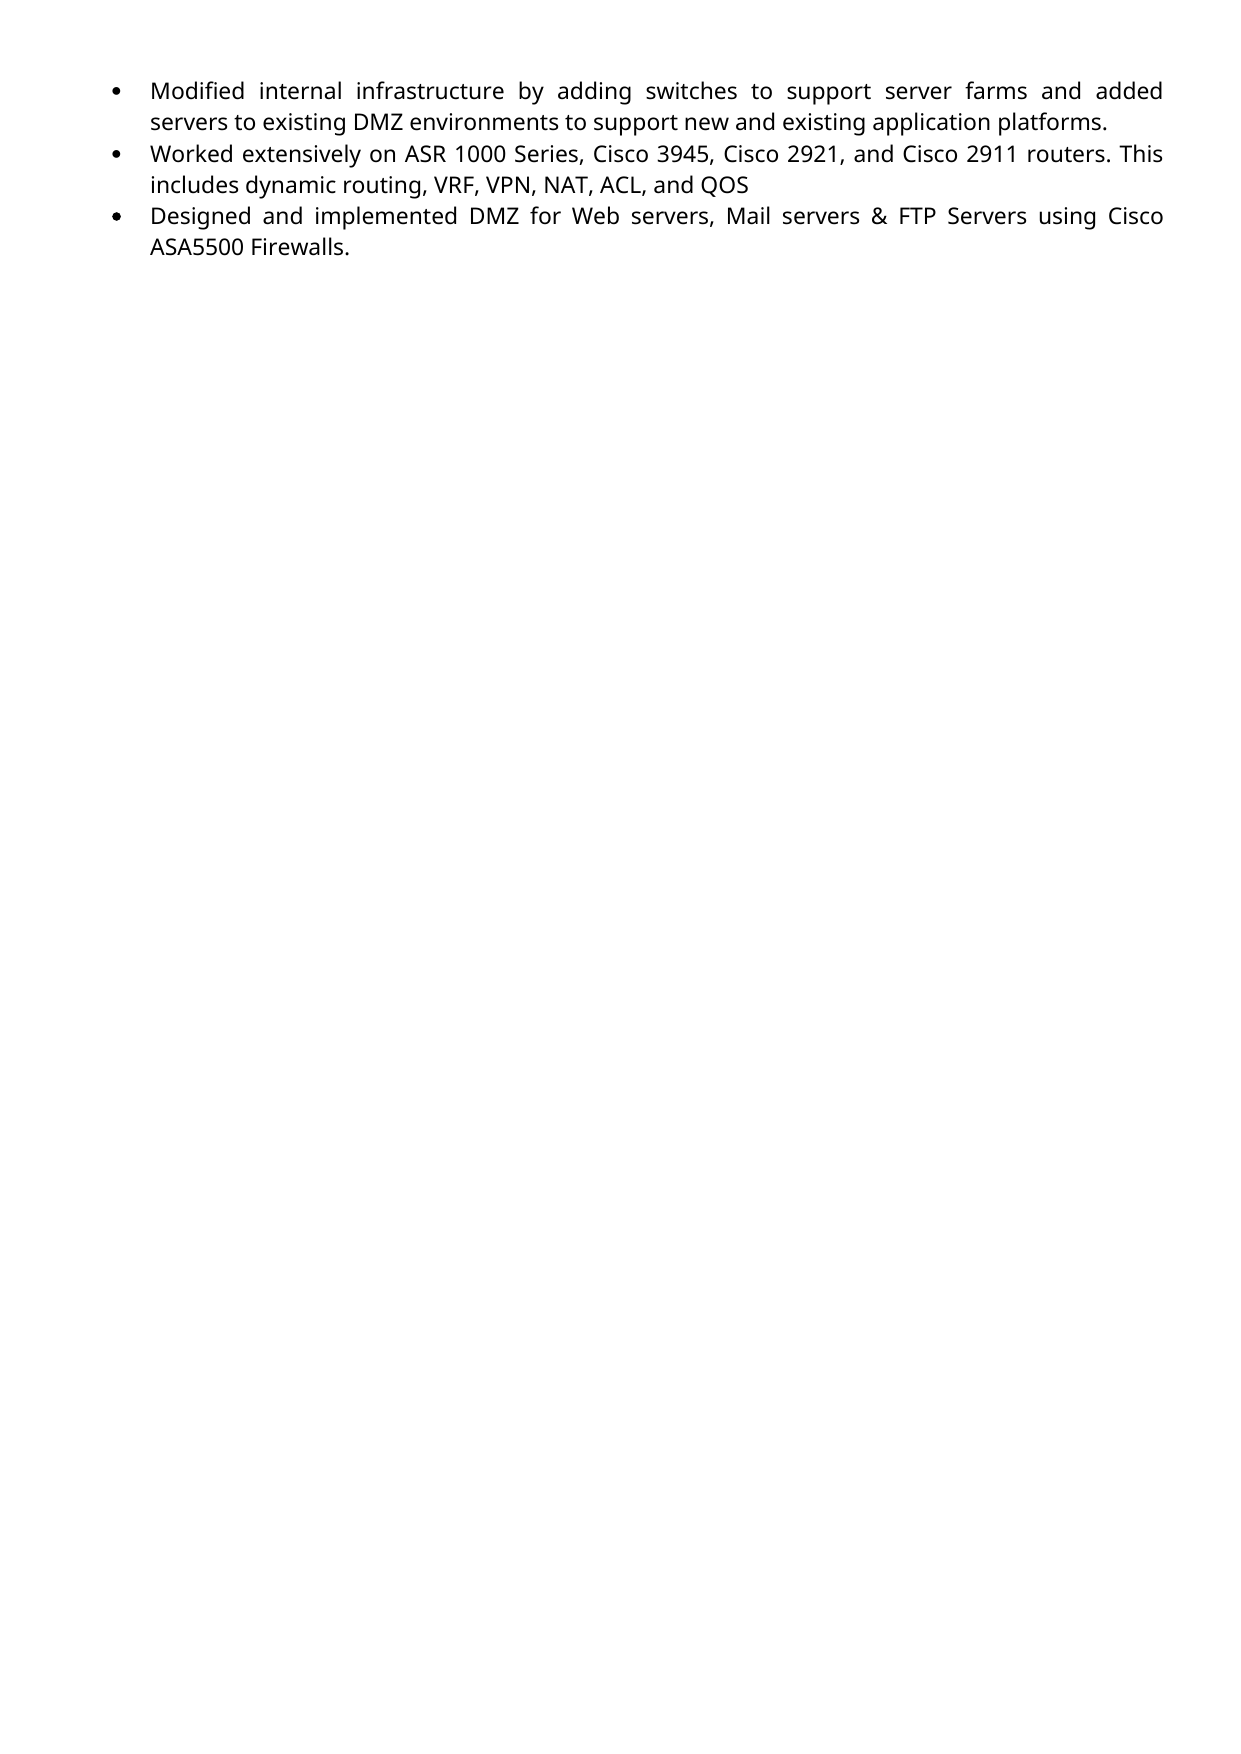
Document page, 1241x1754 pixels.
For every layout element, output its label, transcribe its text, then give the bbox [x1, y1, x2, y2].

list Modified internal infrastructure by adding switches to support server farms and added servers to existing DMZ environments to support new and existing application platforms. [112, 75, 1165, 137]
list Designed and implemented DMZ for Web servers, Mail servers & FTP Servers using Cisco ASA5500 Firewalls. [112, 200, 1165, 262]
list Worked extensively on ASR 1000 Series, Cisco 3945, Cisco 2921, and Cisco 2911 routers. This includes dynamic routing, VRF, VPN, NAT, ACL, and QOS [112, 137, 1165, 200]
